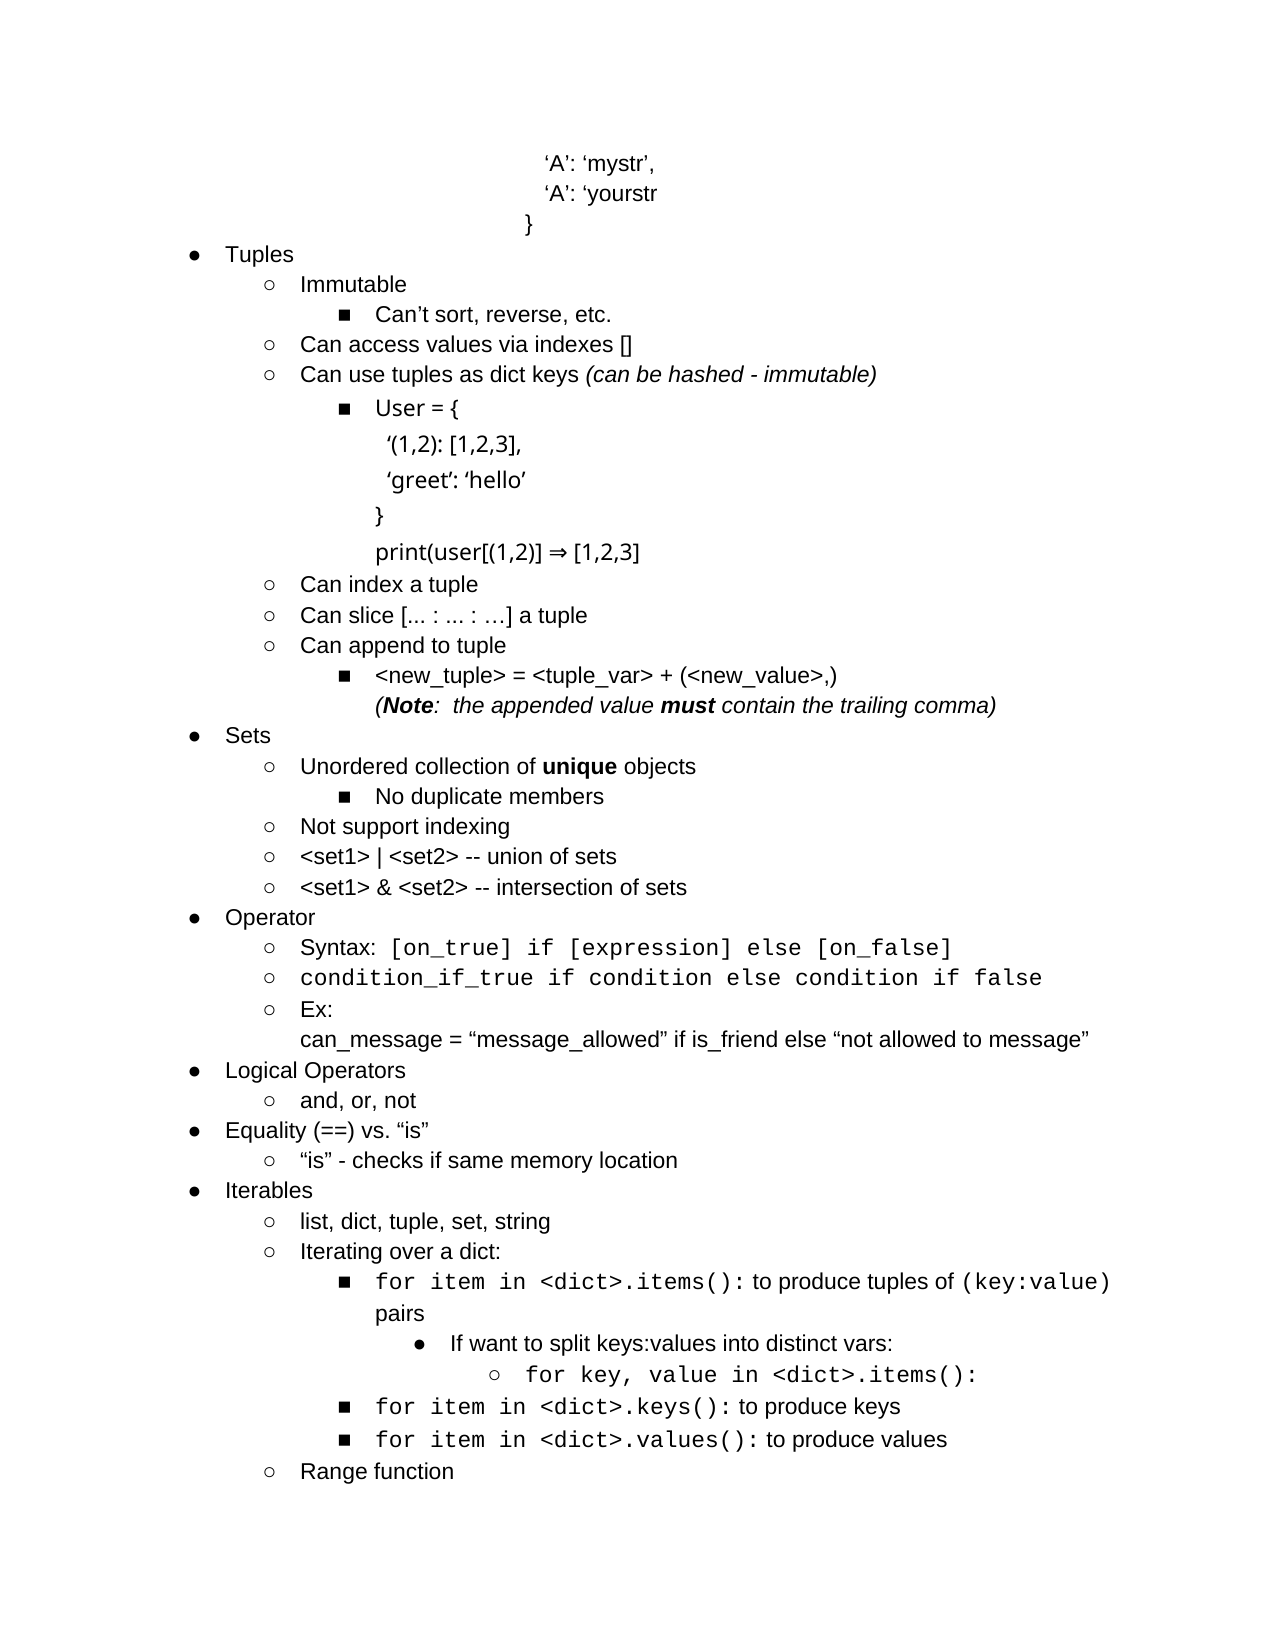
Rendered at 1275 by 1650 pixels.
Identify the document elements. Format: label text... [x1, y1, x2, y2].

list Can index a tuple [262, 571, 1125, 598]
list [487, 150, 1125, 237]
list Logical Operators [187, 1057, 1125, 1083]
list <set1> & <set2> -- intersection of sets [262, 873, 1125, 900]
list Can append to tuple [262, 632, 1125, 658]
list No duplicate members [337, 783, 1125, 809]
list for item in <dict>.values(): to produce values [337, 1426, 1125, 1454]
list Not support indexing [262, 813, 1125, 839]
list If want to split keys:values into distinct vars: [412, 1330, 1125, 1357]
list and, or, not [262, 1087, 1125, 1113]
list Can slice [... : ... : …] a tuple [262, 602, 1125, 628]
list Immutable [262, 271, 1125, 297]
list Unordered collection of unique objects [262, 753, 1125, 779]
list condition_if_true if condition else condition if false [262, 966, 1125, 992]
list for item in <dict>.items(): to produce tuples of (key:value) pairs [337, 1268, 1125, 1327]
list Sets [187, 722, 1125, 749]
list list, dict, tuple, set, string [262, 1208, 1125, 1234]
list Can’t sort, reverse, etc. [337, 301, 1125, 327]
list Ex: can_message = “message_allowed” if is_friend else “not allowed to message” [262, 996, 1125, 1053]
list for item in <dict>.keys(): to produce keys [337, 1393, 1125, 1421]
list Equality (==) vs. “is” [187, 1117, 1125, 1143]
list Can use tuples as dict keys (can be hashed - immutable) [262, 361, 1125, 388]
list Iterating over a dict: [262, 1238, 1125, 1264]
list for key, value in <dict>.items(): [487, 1361, 1125, 1389]
list <new_tuple> = <tuple_var> + (<new_value>,) (Note: the appended value must contain the trailing comma) [337, 662, 1125, 718]
list Iterables [187, 1177, 1125, 1204]
list “is” - checks if same memory location [262, 1147, 1125, 1173]
list Range function [262, 1458, 1125, 1484]
list Operator [187, 904, 1125, 930]
list Tuples [187, 241, 1125, 267]
list User = { ‘(1,2): [1,2,3], ‘greet’: ‘hello’ } print(user[(1,2)] ⇒ [1,2,3] [337, 392, 1125, 567]
list Syntax: [on_true] if [expression] else [on_false] [262, 934, 1125, 962]
list <set1> | <set2> -- union of sets [262, 843, 1125, 869]
list Can access values via indexes [] [262, 331, 1125, 358]
